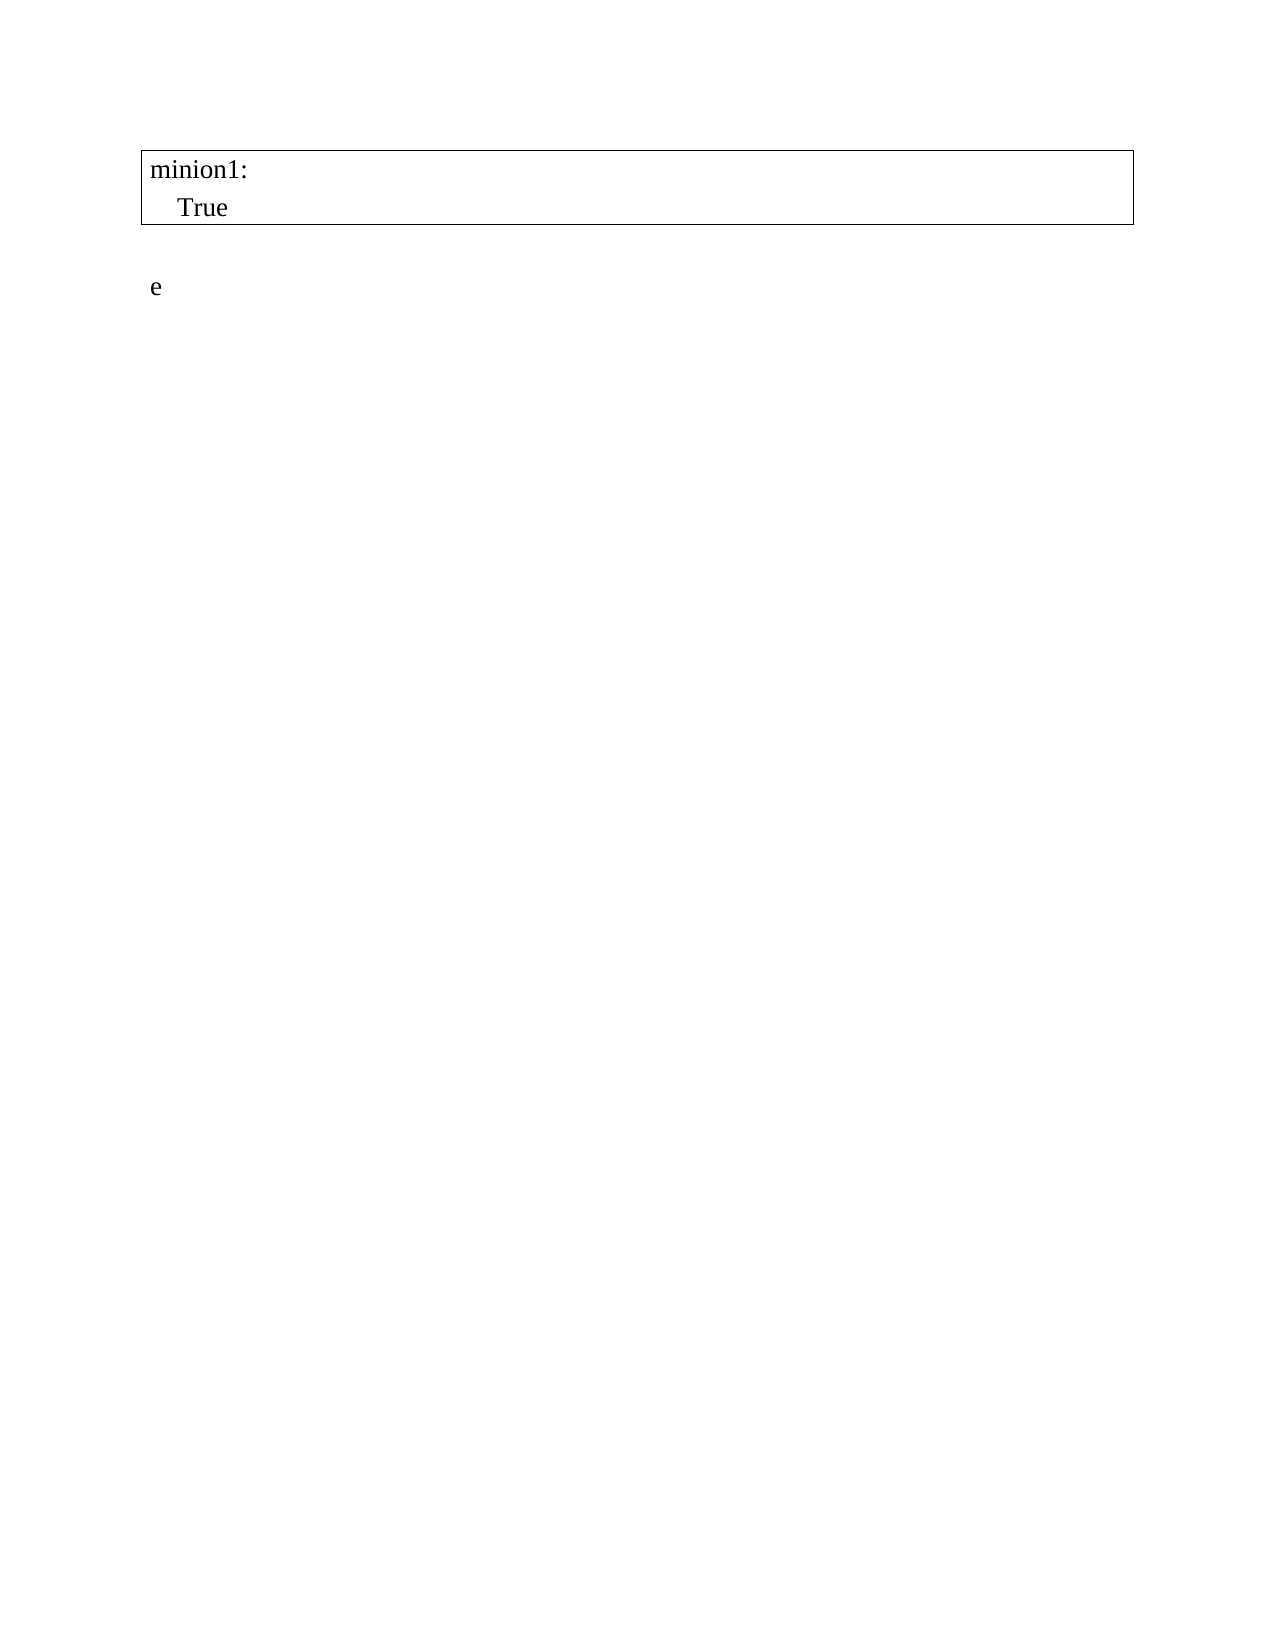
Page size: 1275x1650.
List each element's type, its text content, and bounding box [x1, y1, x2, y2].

text e [150, 270, 1125, 301]
text True [142, 188, 1133, 224]
text minion1: [142, 151, 1133, 184]
